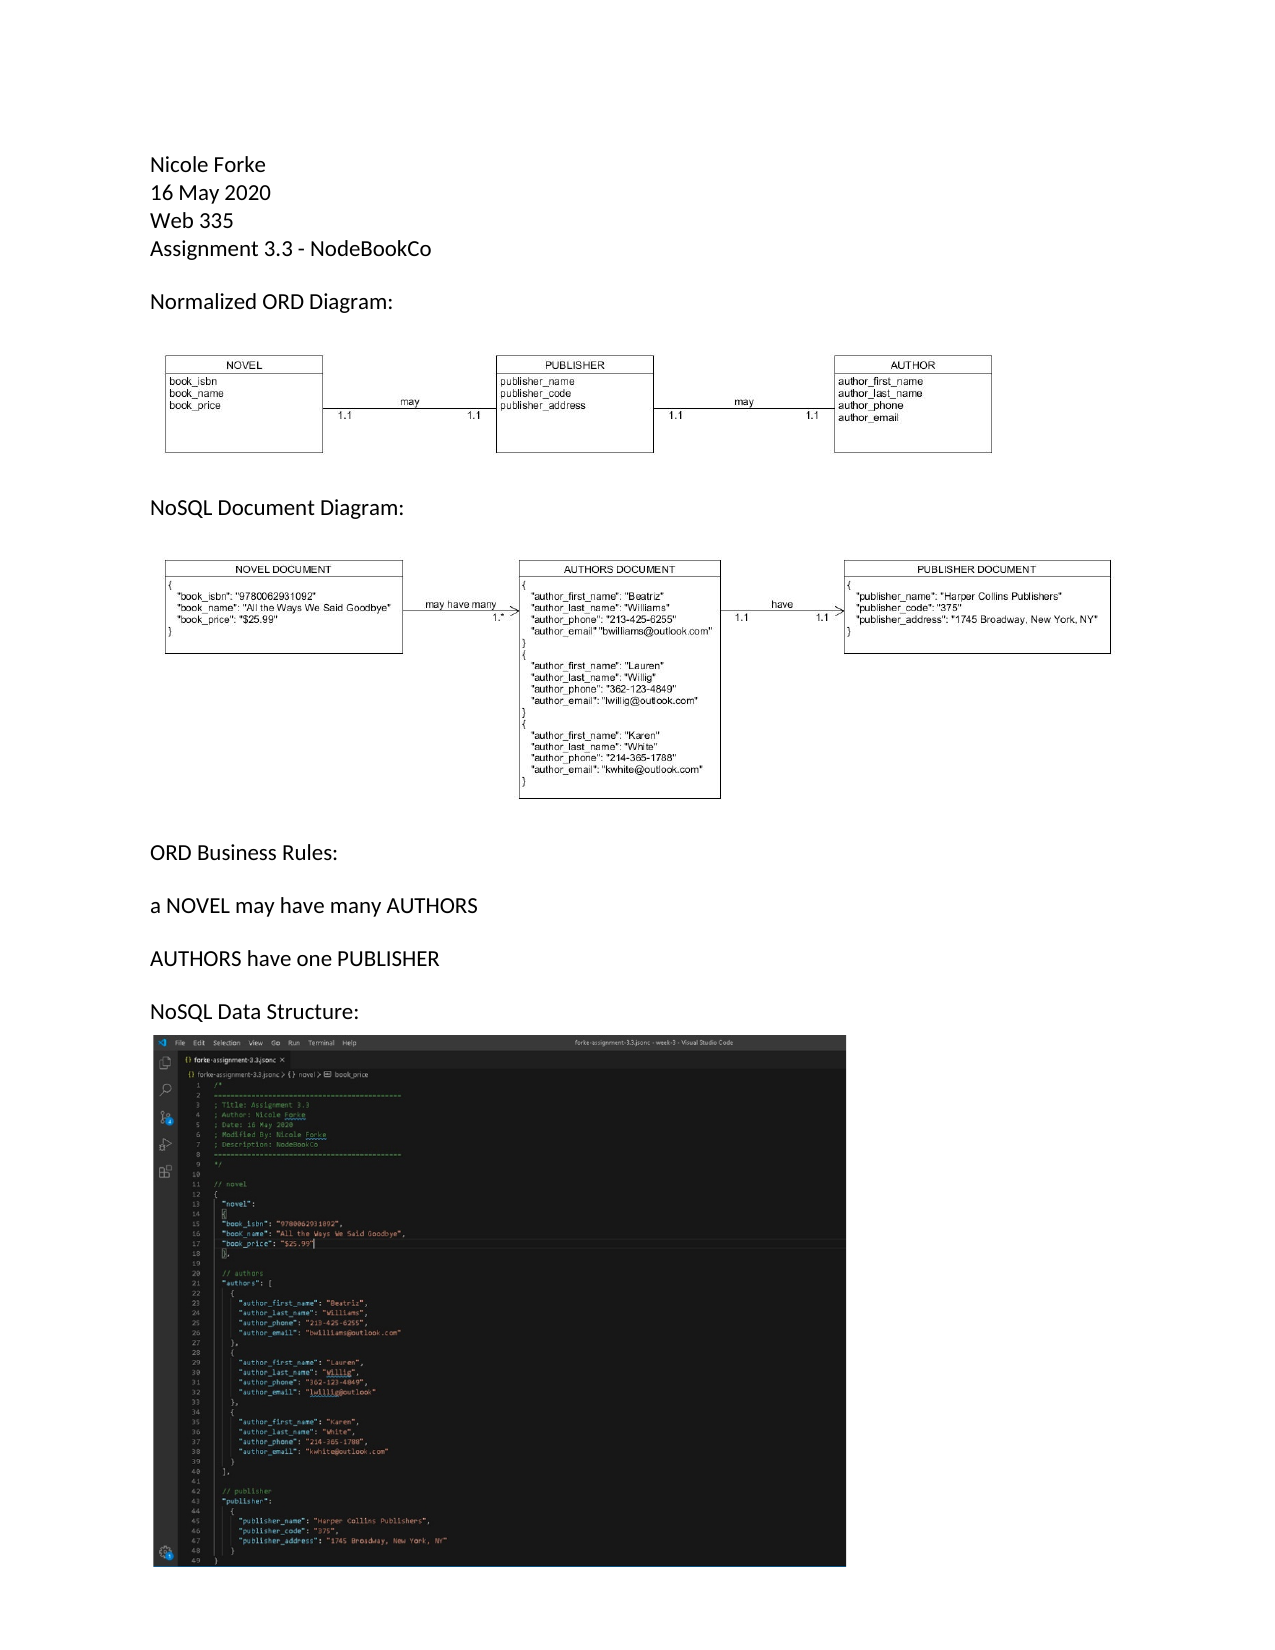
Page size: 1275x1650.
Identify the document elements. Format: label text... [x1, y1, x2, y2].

picture [150, 545, 1125, 813]
picture [150, 340, 1007, 468]
text a NOVEL may have many AUTHORS [150, 891, 1125, 919]
text ORD Business Rules: [150, 838, 1125, 866]
text 16 May 2020 [150, 178, 1125, 206]
text Normalized ORD Diagram: [150, 287, 1125, 315]
text AUTHORS have one PUBLISHER [150, 944, 1125, 972]
text NoSQL Document Diagram: [150, 493, 1125, 521]
text Assignment 3.3 - NodeBookCo [150, 234, 1125, 262]
text Nicole Forke [150, 150, 1125, 178]
text NoSQL Data Structure: [150, 997, 1125, 1025]
picture [153, 1035, 847, 1567]
text Web 335 [150, 206, 1125, 234]
